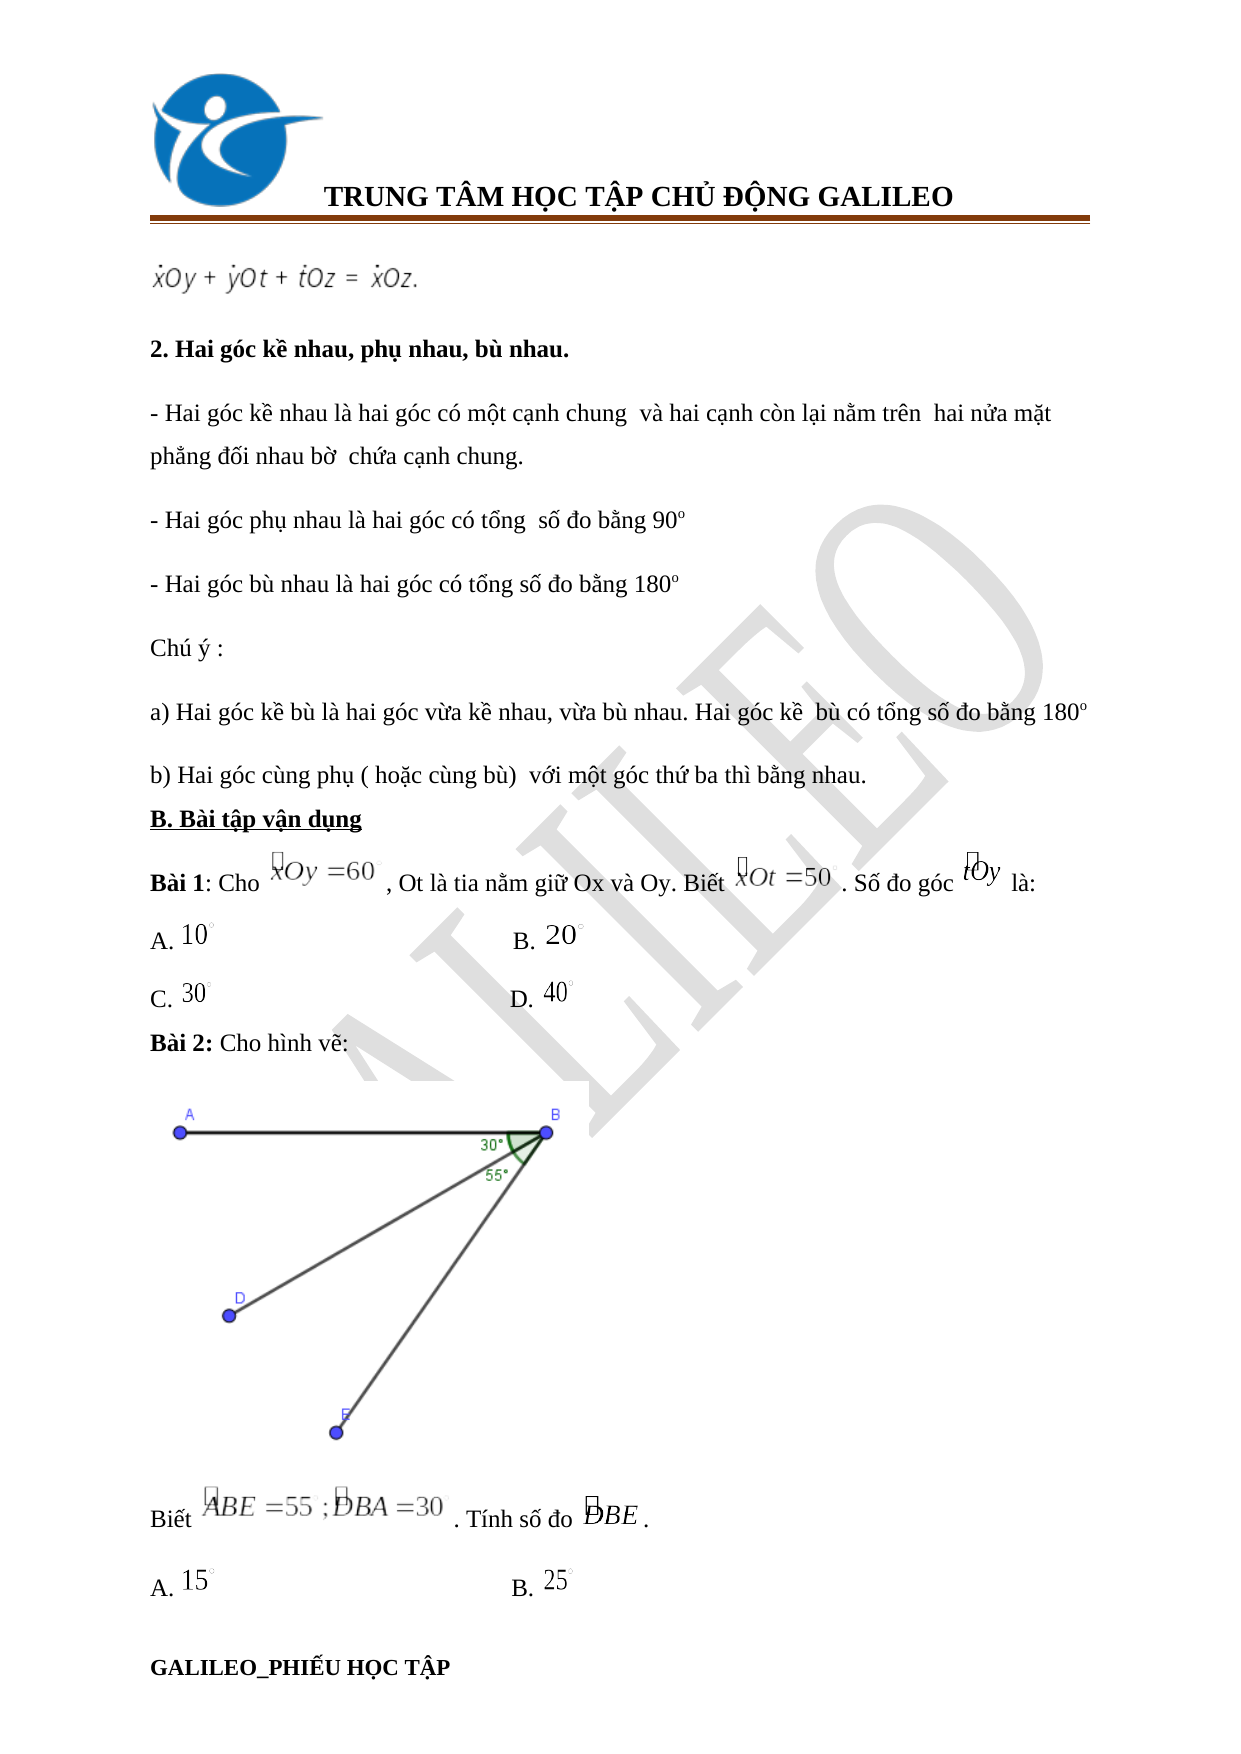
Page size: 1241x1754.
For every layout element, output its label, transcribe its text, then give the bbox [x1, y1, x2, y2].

text - Hai góc phụ nhau là hai góc có tổng số đo bằng 90o [150, 505, 1090, 533]
text A. B. [150, 911, 1090, 955]
text - Hai góc bù nhau là hai góc có tổng số đo bằng 180o [150, 569, 1090, 597]
text b) Hai góc cùng phụ ( hoặc cùng bù) với một góc thứ ba thì bằng nhau. [150, 761, 1090, 789]
picture [150, 1081, 589, 1458]
text Bài 2: Cho hình vẽ: [150, 1028, 1090, 1056]
text Biết . Tính số đo . [150, 1482, 1090, 1533]
text B. Bài tập vận dụng [150, 804, 1090, 832]
text A. B. [150, 1558, 1090, 1601]
text 2. Hai góc kề nhau, phụ nhau, bù nhau. [150, 334, 1090, 362]
picture [150, 73, 324, 207]
text C. D. [150, 969, 1090, 1013]
text Chú ý : [150, 633, 1090, 661]
text a) Hai góc kề bù là hai góc vừa kề nhau, vừa bù nhau. Hai góc kề bù có tổng số đo bằng 180o [150, 697, 1090, 725]
text - Hai góc kề nhau là hai góc có một cạnh chung và hai cạnh còn lại nằm trên hai nửa mặt phẳng đối nhau bờ chứa cạnh chung. [150, 398, 1090, 469]
text Bài 1: Cho , Ot là tia nằm giữ Ox và Oy. Biết . Số đo góc là: [150, 847, 1090, 897]
